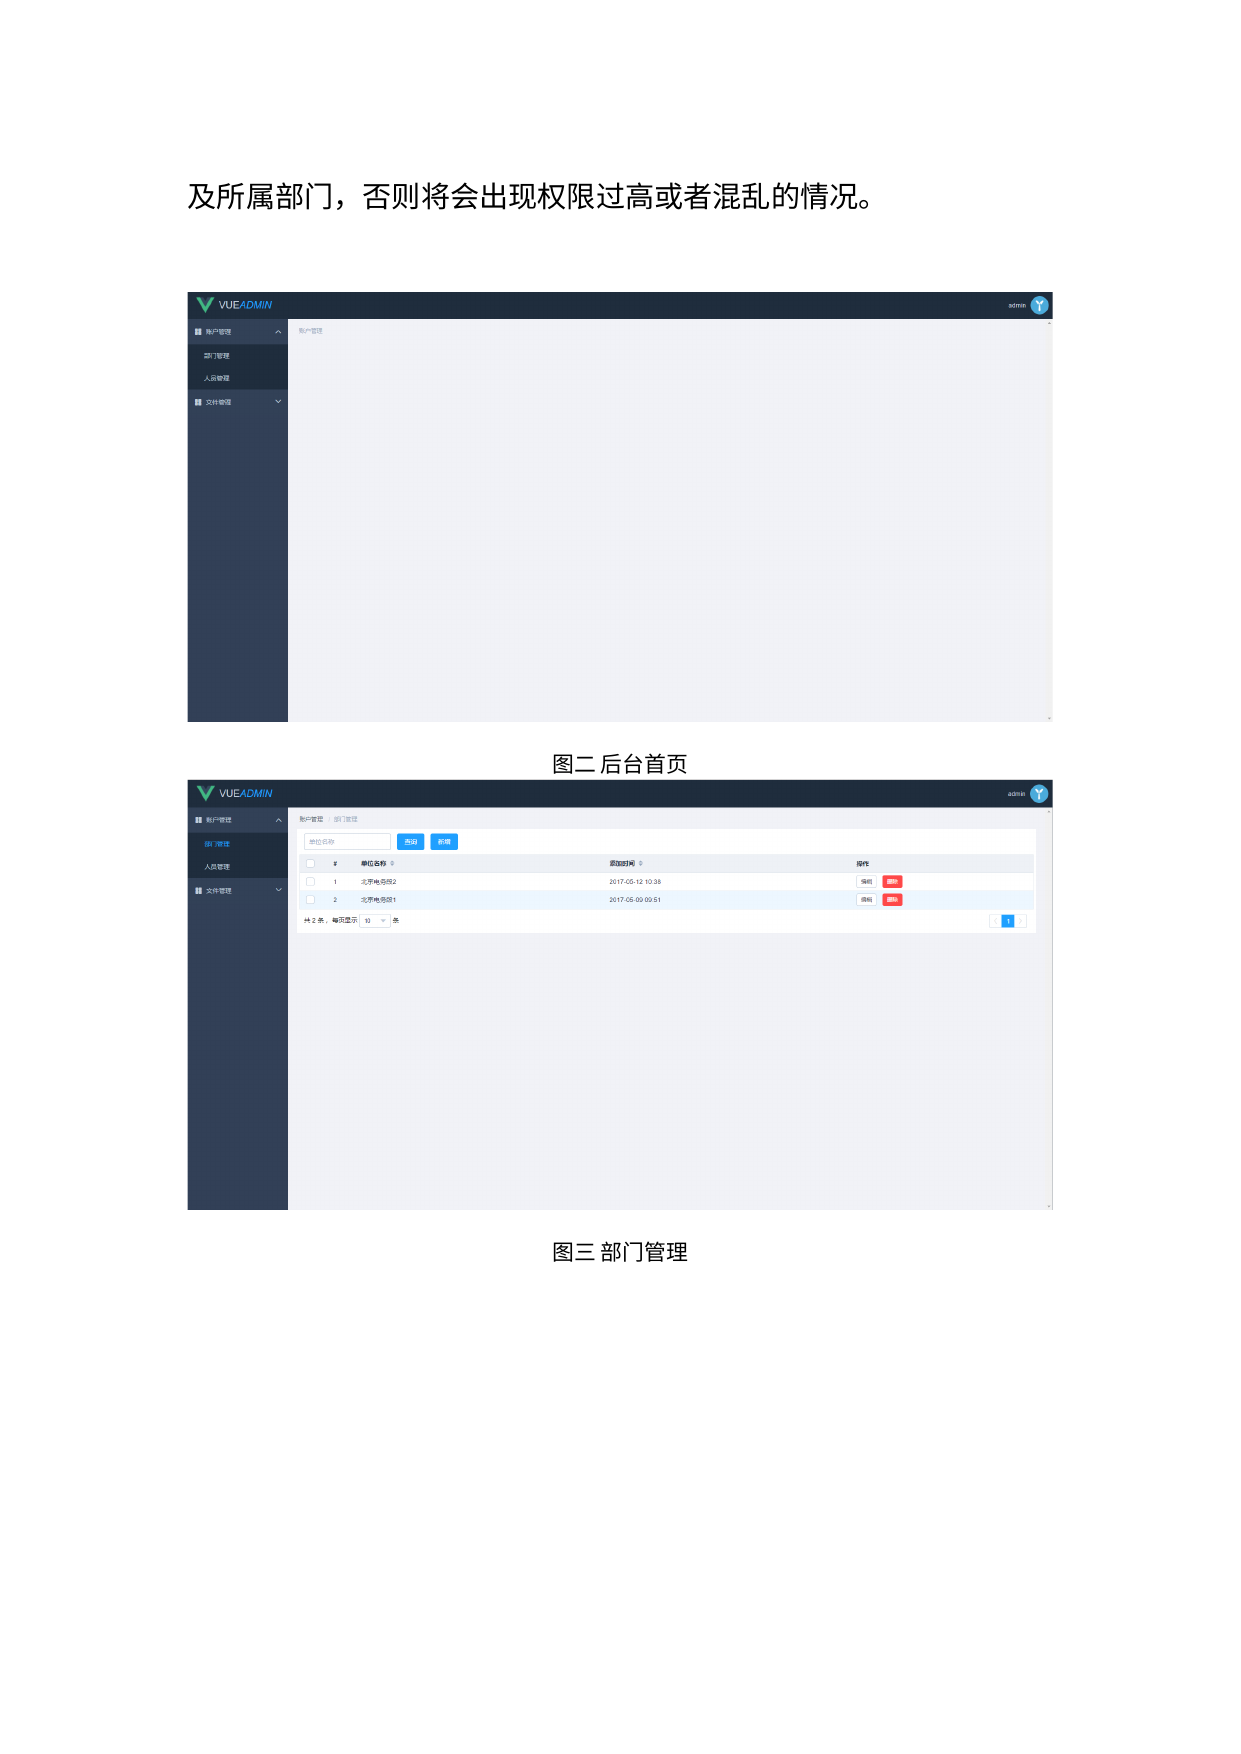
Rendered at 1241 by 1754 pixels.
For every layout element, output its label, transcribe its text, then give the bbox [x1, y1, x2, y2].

text 图二 后台首页 [187, 747, 1053, 779]
picture [187, 779, 1053, 1210]
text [187, 162, 1053, 227]
picture [187, 292, 1053, 722]
text 图三 部门管理 [187, 1234, 1053, 1267]
